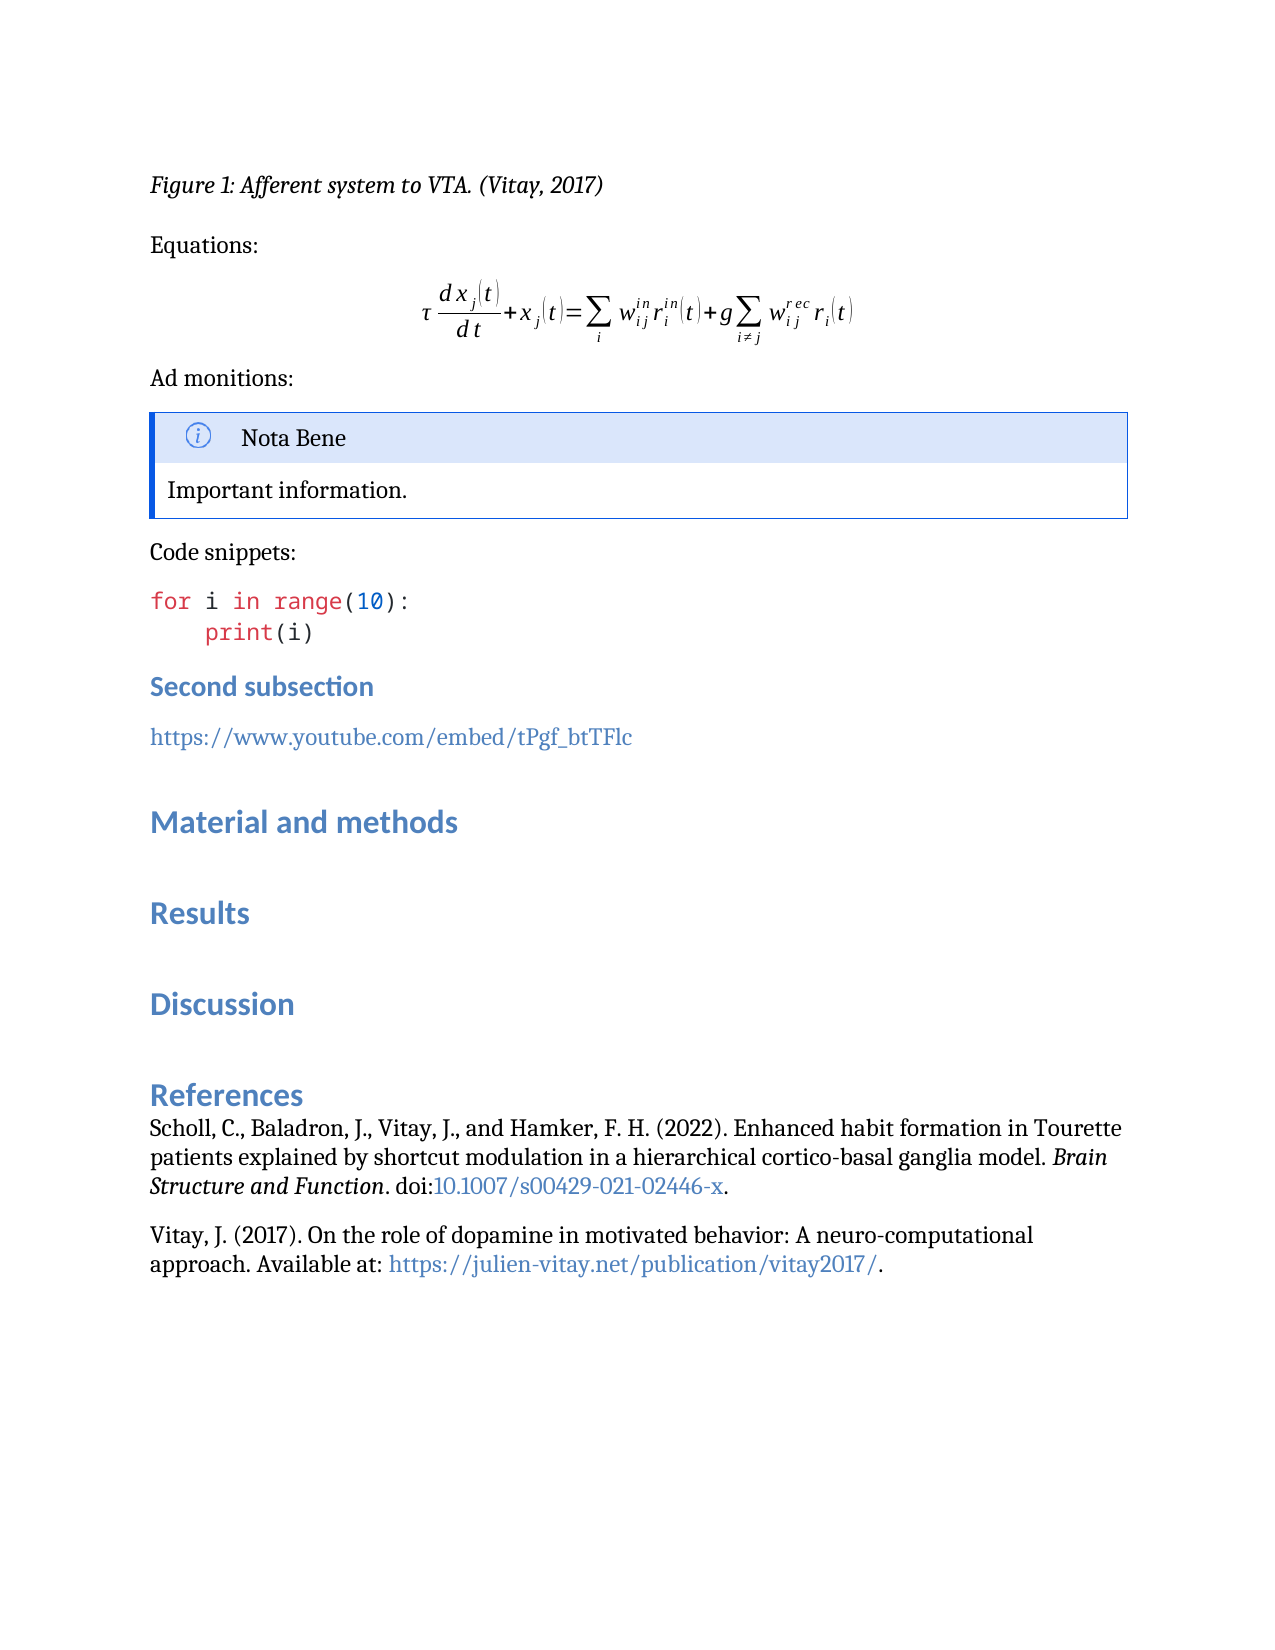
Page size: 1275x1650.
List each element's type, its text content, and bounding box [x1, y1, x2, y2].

picture [186, 422, 211, 448]
subtitle Discussion [150, 983, 1125, 1024]
text https://www.youtube.com/embed/tPgf_btTFlc [150, 723, 1125, 751]
table_cell Important information. [155, 463, 1127, 518]
text Equations: [150, 231, 1125, 259]
subtitle References [150, 1074, 1125, 1114]
table_header Nota Bene [155, 413, 1127, 463]
text for i in range(10): print(i) [150, 585, 1125, 647]
subtitle Second subsection [150, 668, 1125, 704]
text Vitay, J. (2017). On the role of dopamine in motivated behavior: A neuro-computational approach. Available at: https://julien-vitay.net/publication/vitay2017/. [150, 1221, 1125, 1279]
text Code snippets: [150, 537, 1125, 566]
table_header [139, 150, 1114, 212]
text Scholl, C., Baladron, J., Vitay, J., and Hamker, F. H. (2022). Enhanced habit formation in Tourette patients explained by shortcut modulation in a hierarchical cortico-basal ganglia model. Brain Structure and Function. doi:10.1007/s00429-021-02446-x. [150, 1114, 1125, 1201]
text Ad monitions: [150, 364, 1125, 393]
subtitle Material and methods [150, 801, 1125, 842]
subtitle Results [150, 892, 1125, 933]
